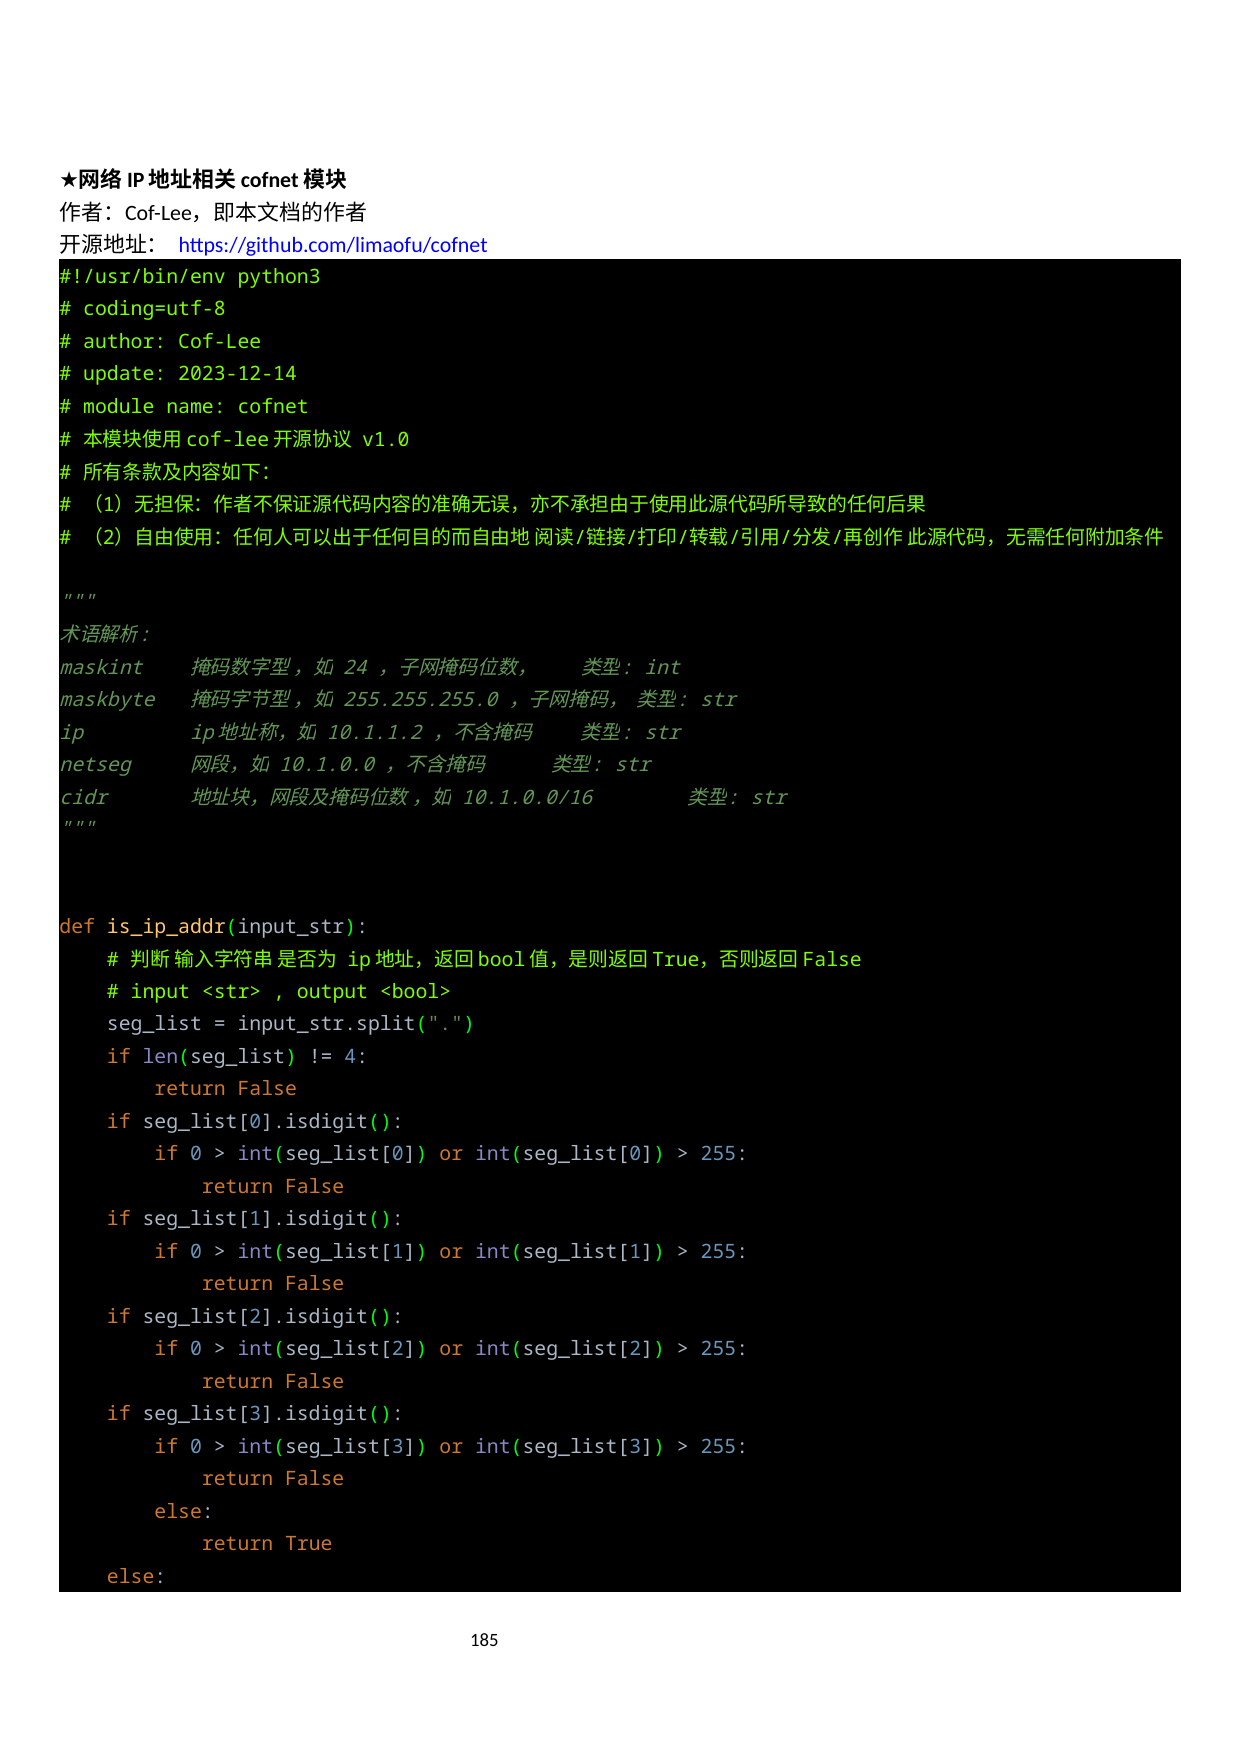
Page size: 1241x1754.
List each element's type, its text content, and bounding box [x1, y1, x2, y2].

text ★网络IP地址相关cofnet模块 [59, 162, 1181, 194]
text 开源地址： https://github.com/limaofu/cofnet [59, 227, 1181, 259]
text 作者：Cof-Lee，即本文档的作者 [59, 194, 1181, 227]
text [59, 259, 1181, 1592]
